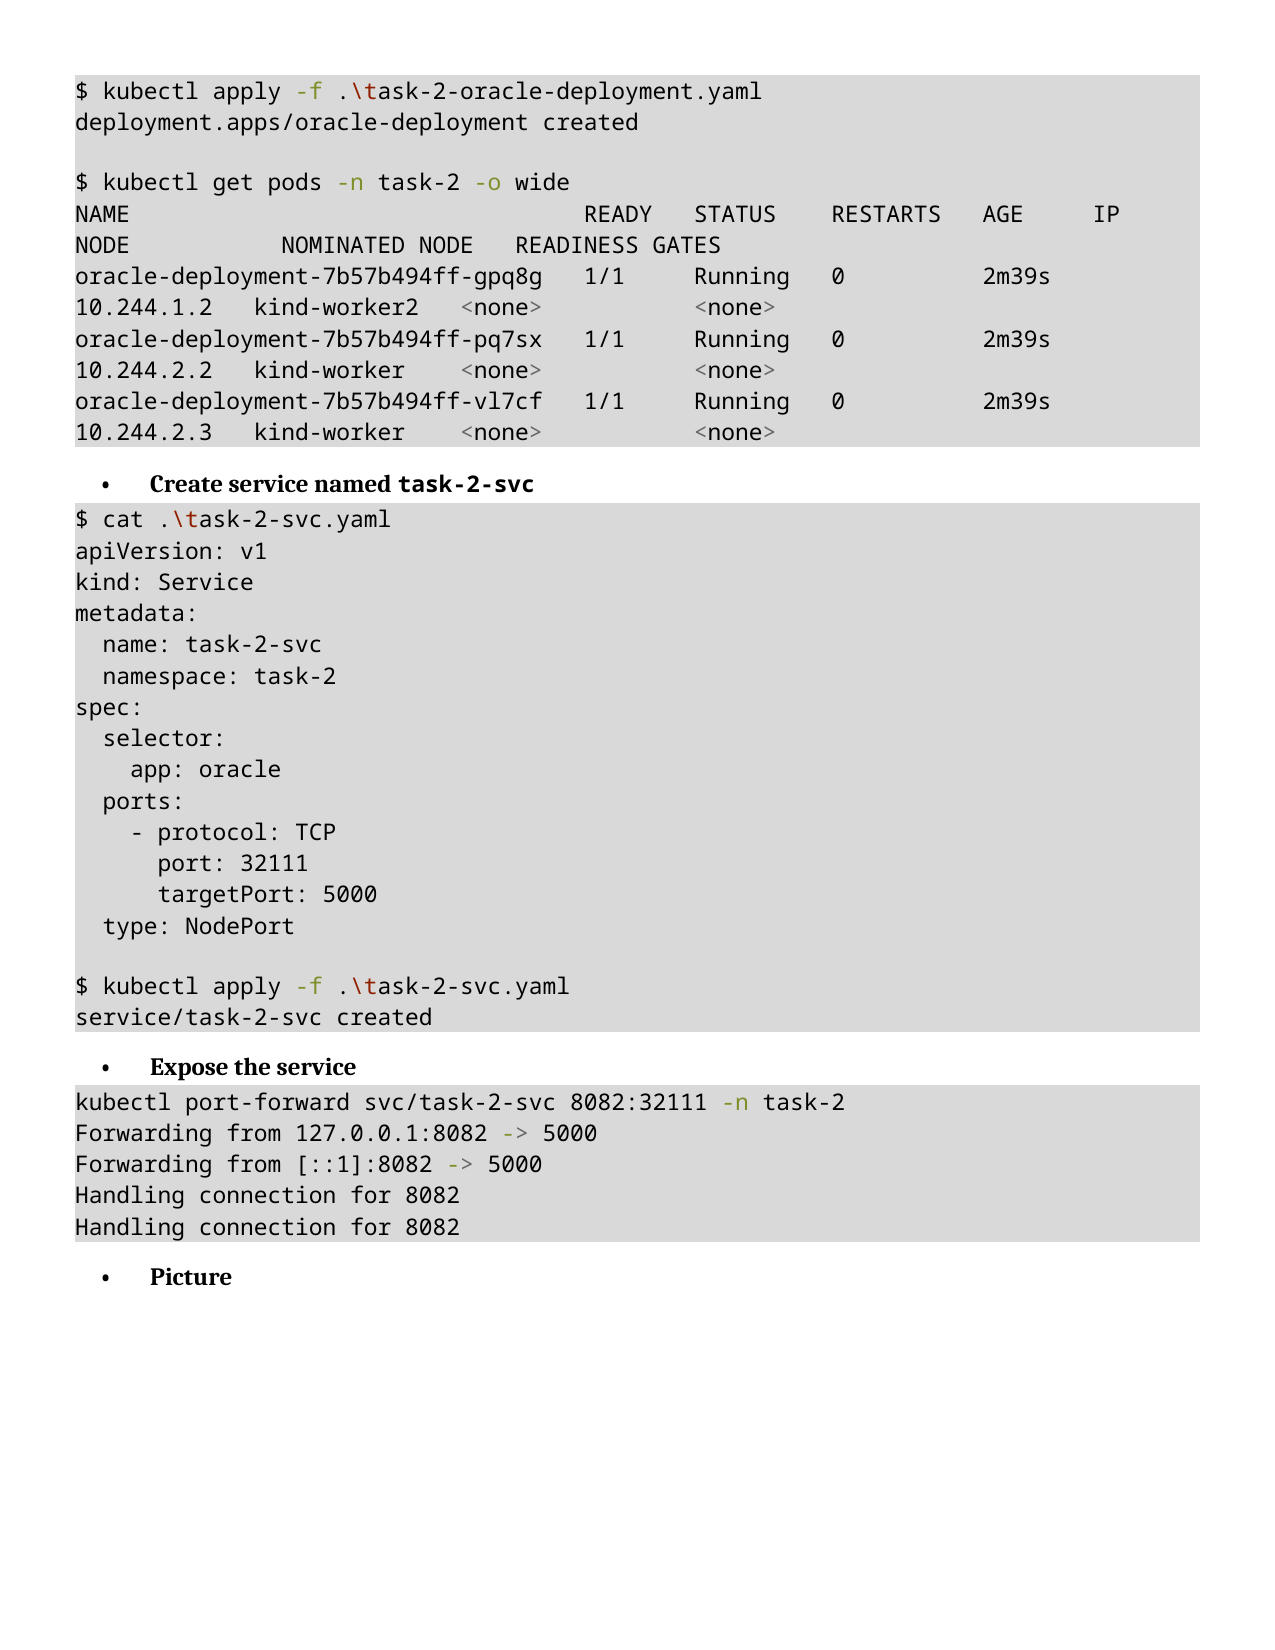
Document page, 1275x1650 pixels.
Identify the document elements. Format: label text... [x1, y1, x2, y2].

list Create service named task-2-svc [100, 468, 1200, 499]
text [75, 75, 1200, 447]
list Expose the service [100, 1053, 1200, 1082]
list Picture [100, 1262, 1200, 1291]
text kubectl port-forward svc/task-2-svc 8082:32111 -n task-2 Forwarding from 127.0.0.1:8082 -> 5000 Forwarding from [::1]:8082 -> 5000 Handling connection for 8082 Handling connection for 8082 [75, 1085, 1200, 1242]
text $ cat .\task-2-svc.yaml apiVersion: v1 kind: Service metadata: name: task-2-svc namespace: task-2 spec: selector: app: oracle ports: - protocol: TCP port: 32111 targetPort: 5000 type: NodePort $ kubectl apply -f .\task-2-svc.yaml service/task-2-svc created [75, 503, 1200, 1032]
